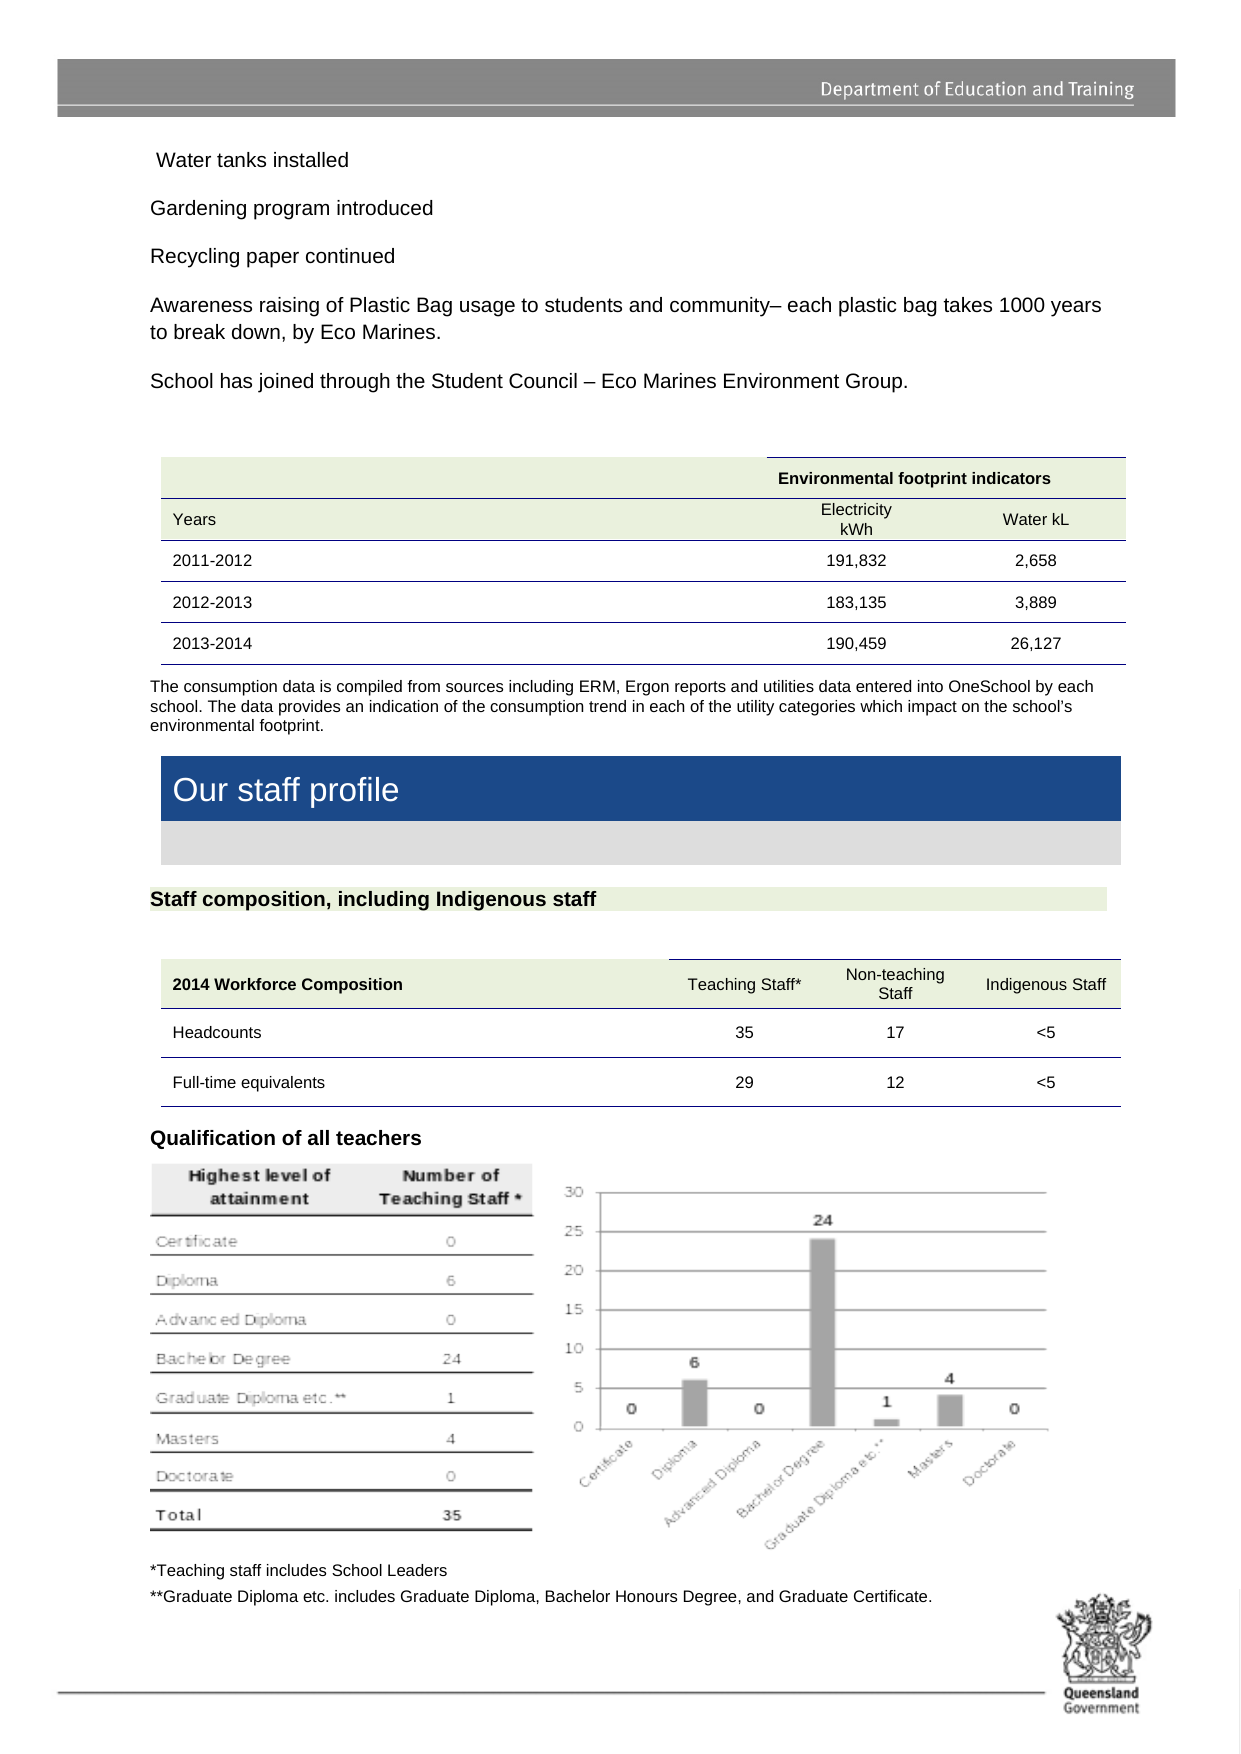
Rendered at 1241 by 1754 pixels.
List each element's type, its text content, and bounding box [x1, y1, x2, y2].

text Staff composition, including Indigenous staff [150, 887, 1107, 911]
text **Graduate Diploma etc. includes Graduate Diploma, Bachelor Honours Degree, and Graduate Certificate. [150, 1587, 1107, 1606]
table_cell 35 [669, 1009, 820, 1057]
table_cell 183,135 [767, 582, 946, 622]
text *Teaching staff includes School Leaders [150, 1561, 1107, 1580]
table_cell Full-time equivalents [161, 1058, 669, 1106]
table_cell 17 [820, 1009, 971, 1057]
table_cell Years [161, 499, 767, 539]
table_cell Electricity kWh [767, 499, 946, 539]
picture [0, 1589, 1241, 1754]
table_header Our staff profile [161, 756, 1121, 821]
text Gardening program introduced [150, 196, 1107, 220]
table_cell Water kL [946, 499, 1126, 539]
table_cell 2013-2014 [161, 623, 767, 664]
table_cell 2012-2013 [161, 582, 767, 622]
text Awareness raising of Plastic Bag usage to students and community– each plastic bag takes 1000 years to break down, by Eco Marines. [150, 293, 1107, 344]
table_cell 12 [820, 1058, 971, 1106]
table_cell <5 [971, 1009, 1121, 1057]
text The consumption data is compiled from sources including ERM, Ergon reports and utilities data entered into OneSchool by each school. The data provides an indication of the consumption trend in each of the utility categories which impact on the school’s environmental footprint. [150, 677, 1107, 735]
text Qualification of all teachers [150, 1126, 1107, 1150]
table_cell 2,658 [946, 541, 1126, 581]
table_cell 2011-2012 [161, 541, 767, 581]
table_header Non-teaching Staff [820, 960, 971, 1008]
table_cell Headcounts [161, 1009, 669, 1057]
table_cell <5 [971, 1058, 1121, 1106]
text Recycling paper continued [150, 244, 1107, 268]
table_cell 190,459 [767, 623, 946, 664]
table_header Environmental footprint indicators [767, 458, 1126, 498]
table_header Teaching Staff* [669, 960, 820, 1008]
table_header Indigenous Staff [971, 960, 1121, 1008]
table_cell 29 [669, 1058, 820, 1106]
table_header [161, 457, 767, 498]
table_cell [161, 821, 1121, 865]
text School has joined through the Student Council – Eco Marines Environment Group. [150, 368, 1107, 392]
text Water tanks installed [150, 148, 1107, 172]
table_cell 26,127 [946, 623, 1126, 664]
table_cell 3,889 [946, 582, 1126, 622]
table_header 2014 Workforce Composition [161, 959, 669, 1008]
table_cell 191,832 [767, 541, 946, 581]
